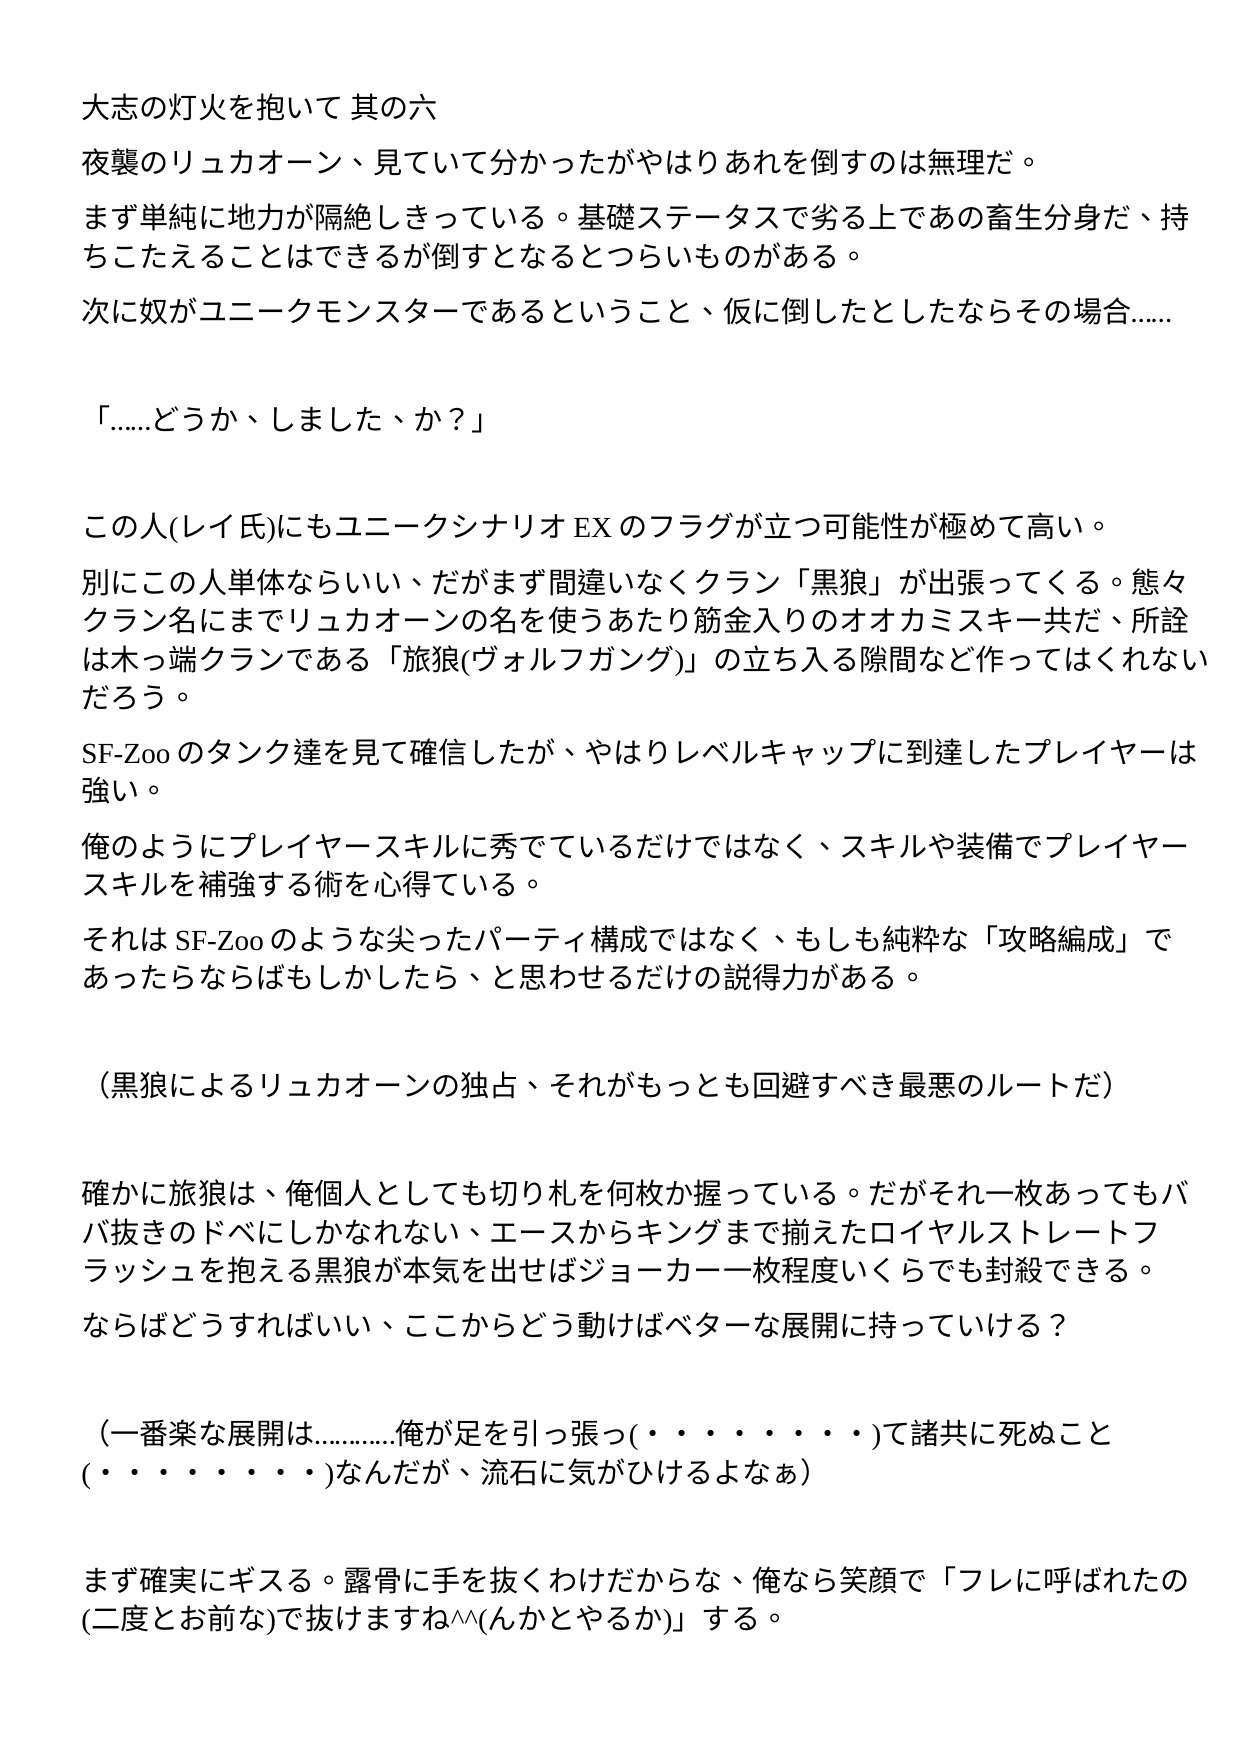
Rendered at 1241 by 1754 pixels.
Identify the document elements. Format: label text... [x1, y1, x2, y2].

text 次に奴がユニークモンスターであるということ、仮に倒したとしたならその場合…… [81, 294, 1215, 329]
text 夜襲のリュカオーン、見ていて分かったがやはりあれを倒すのは無理だ。 [81, 145, 1215, 181]
text 俺のようにプレイヤースキルに秀でているだけではなく、スキルや装備でプレイヤースキルを補強する術を心得ている。 [81, 829, 1215, 903]
text ならばどうすればいい、ここからどう動けばベターな展開に持っていける？ [81, 1308, 1215, 1344]
text この人(レイ氏)にもユニークシナリオEXのフラグが立つ可能性が極めて高い。 [81, 509, 1215, 545]
text （一番楽な展開は…………俺が足を引っ張っ(・・・・・・・・)て諸共に死ぬこと(・・・・・・・・)なんだが、流石に気がひけるよなぁ） [81, 1416, 1215, 1490]
text （黒狼によるリュカオーンの独占、それがもっとも回避すべき最悪のルートだ） [81, 1068, 1215, 1104]
text 確かに旅狼は、俺個人としても切り札を何枚か握っている。だがそれ一枚あってもババ抜きのドベにしかなれない、エースからキングまで揃えたロイヤルストレートフラッシュを抱える黒狼が本気を出せばジョーカー一枚程度いくらでも封殺できる。 [81, 1176, 1215, 1289]
text 大志の灯火を抱いて 其の六 [81, 90, 1215, 126]
text それはSF-Zooのような尖ったパーティ構成ではなく、もしも純粋な「攻略編成」であったらならばもしかしたら、と思わせるだけの説得力がある。 [81, 922, 1215, 996]
text 「……どうか、しました、か？」 [81, 402, 1215, 437]
text まず確実にギスる。露骨に手を抜くわけだからな、俺なら笑顔で「フレに呼ばれたの(二度とお前な)で抜けますね^^(んかとやるか)」する。 [81, 1563, 1215, 1637]
text SF-Zooのタンク達を見て確信したが、やはりレベルキャップに到達したプレイヤーは強い。 [81, 735, 1215, 809]
text 別にこの人単体ならいい、だがまず間違いなくクラン「黒狼」が出張ってくる。態々クラン名にまでリュカオーンの名を使うあたり筋金入りのオオカミスキー共だ、所詮は木っ端クランである「旅狼(ヴォルフガング)」の立ち入る隙間など作ってはくれないだろう。 [81, 565, 1215, 716]
text まず単純に地力が隔絶しきっている。基礎ステータスで劣る上であの畜生分身だ、持ちこたえることはできるが倒すとなるとつらいものがある。 [81, 200, 1215, 274]
